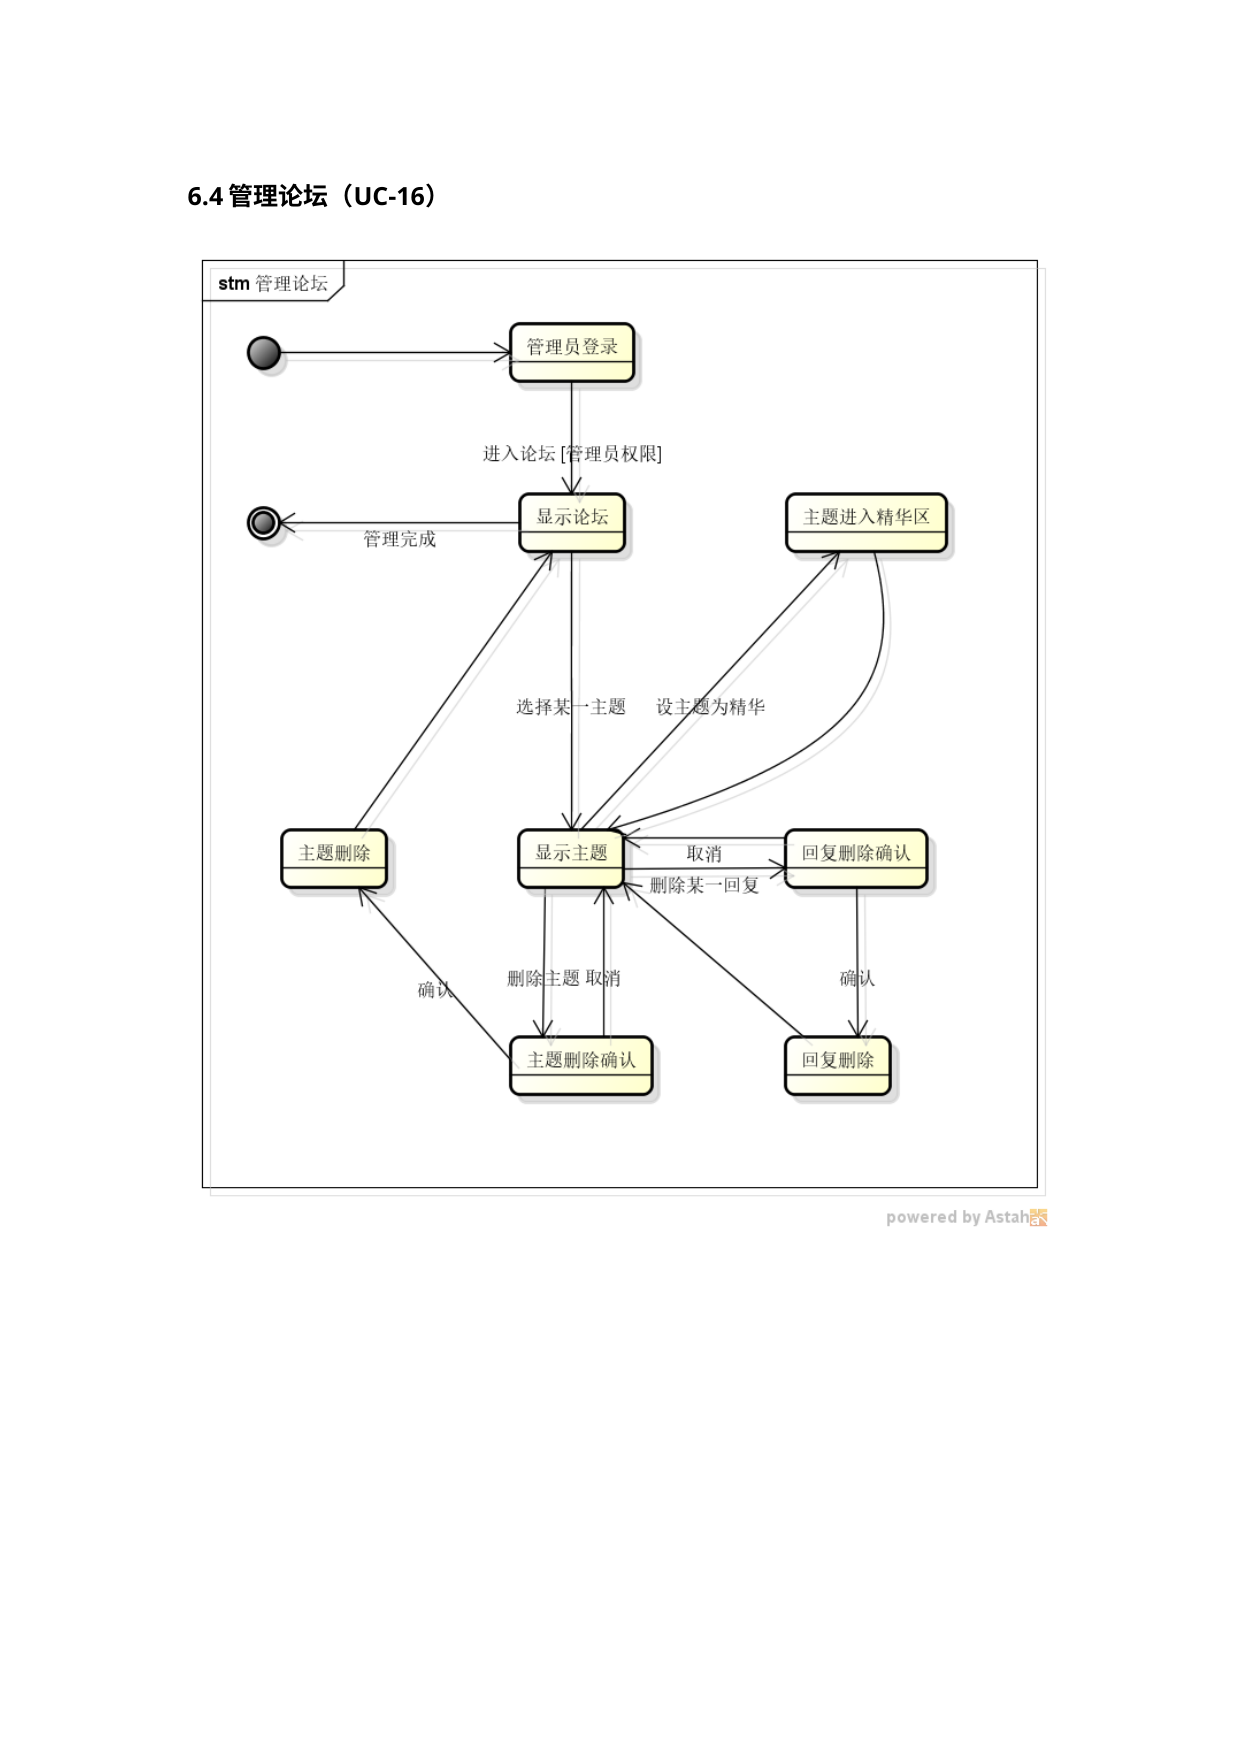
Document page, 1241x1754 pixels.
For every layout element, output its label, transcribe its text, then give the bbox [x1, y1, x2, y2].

subtitle 6.4管理论坛（UC-16） [187, 162, 1053, 227]
picture [187, 245, 1053, 1232]
